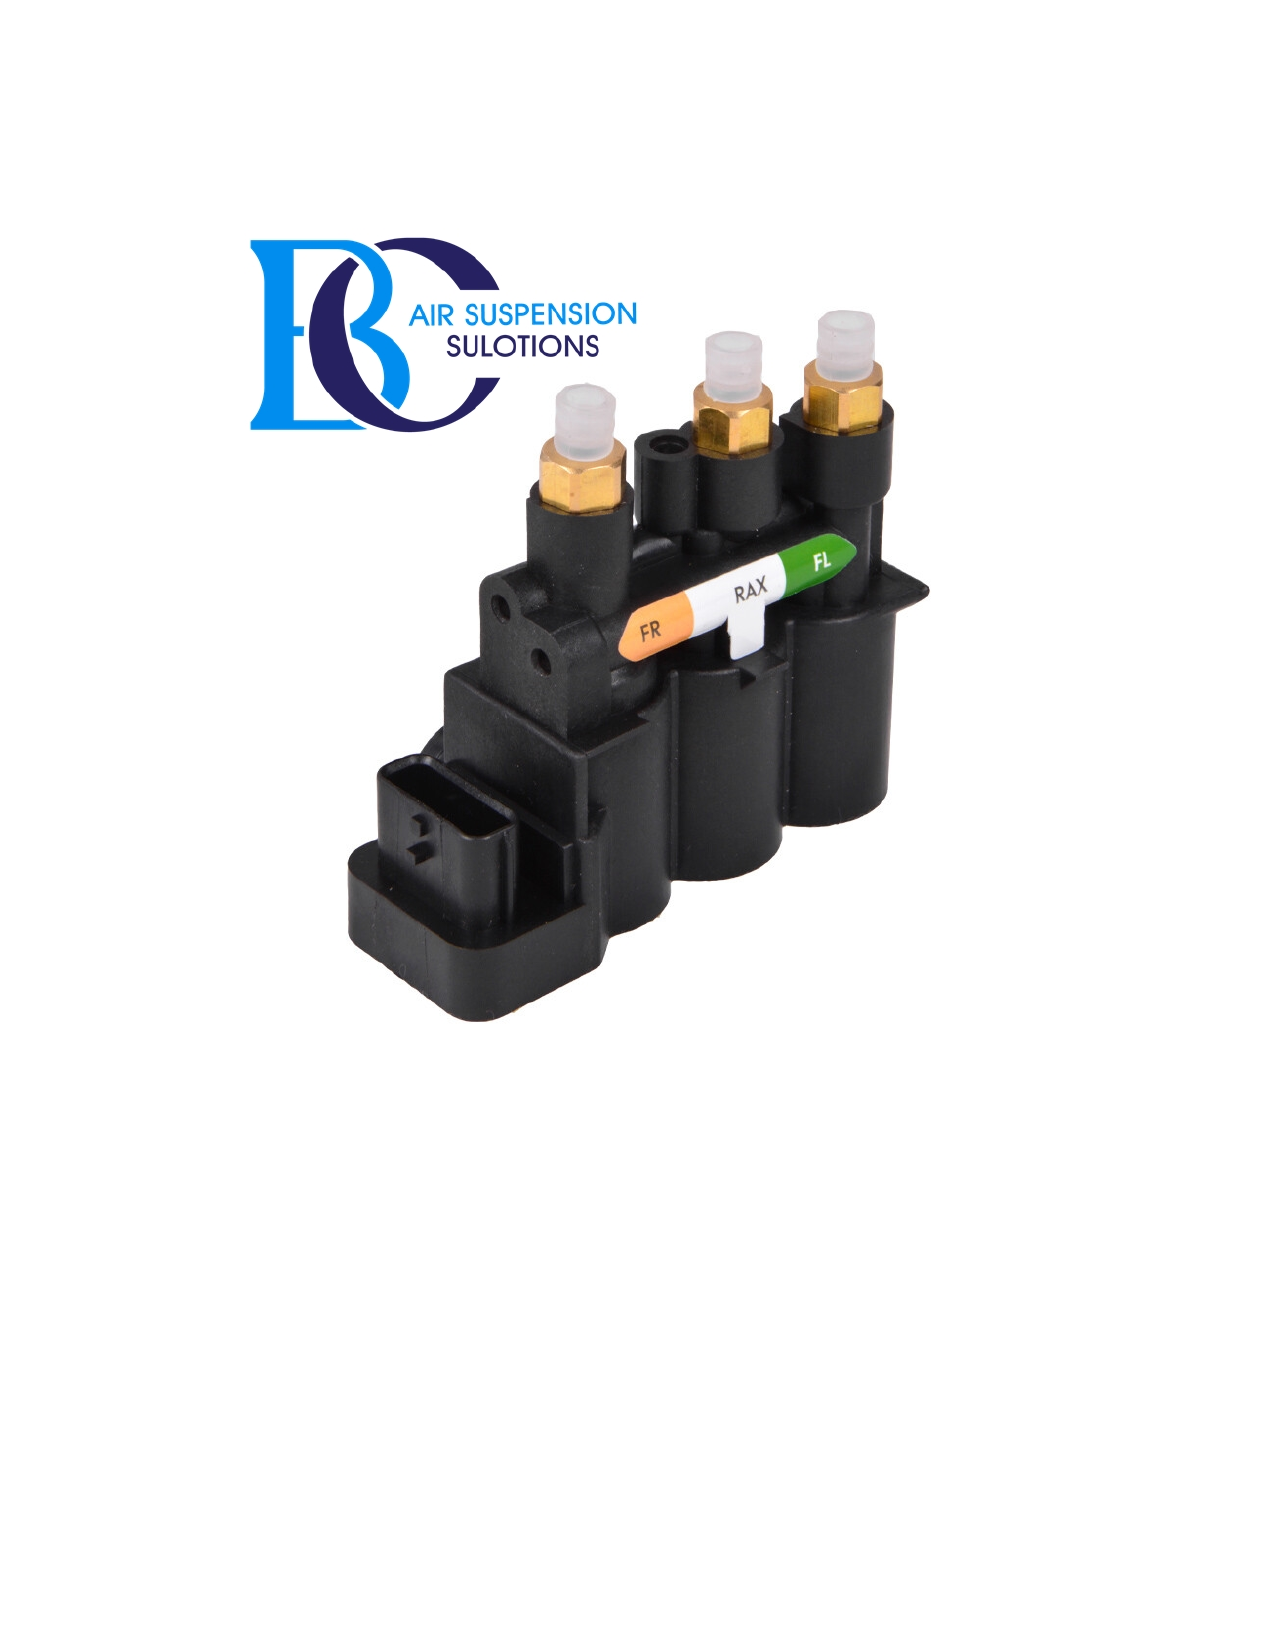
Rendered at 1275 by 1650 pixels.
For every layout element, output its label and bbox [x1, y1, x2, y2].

picture [150, 150, 1125, 1125]
